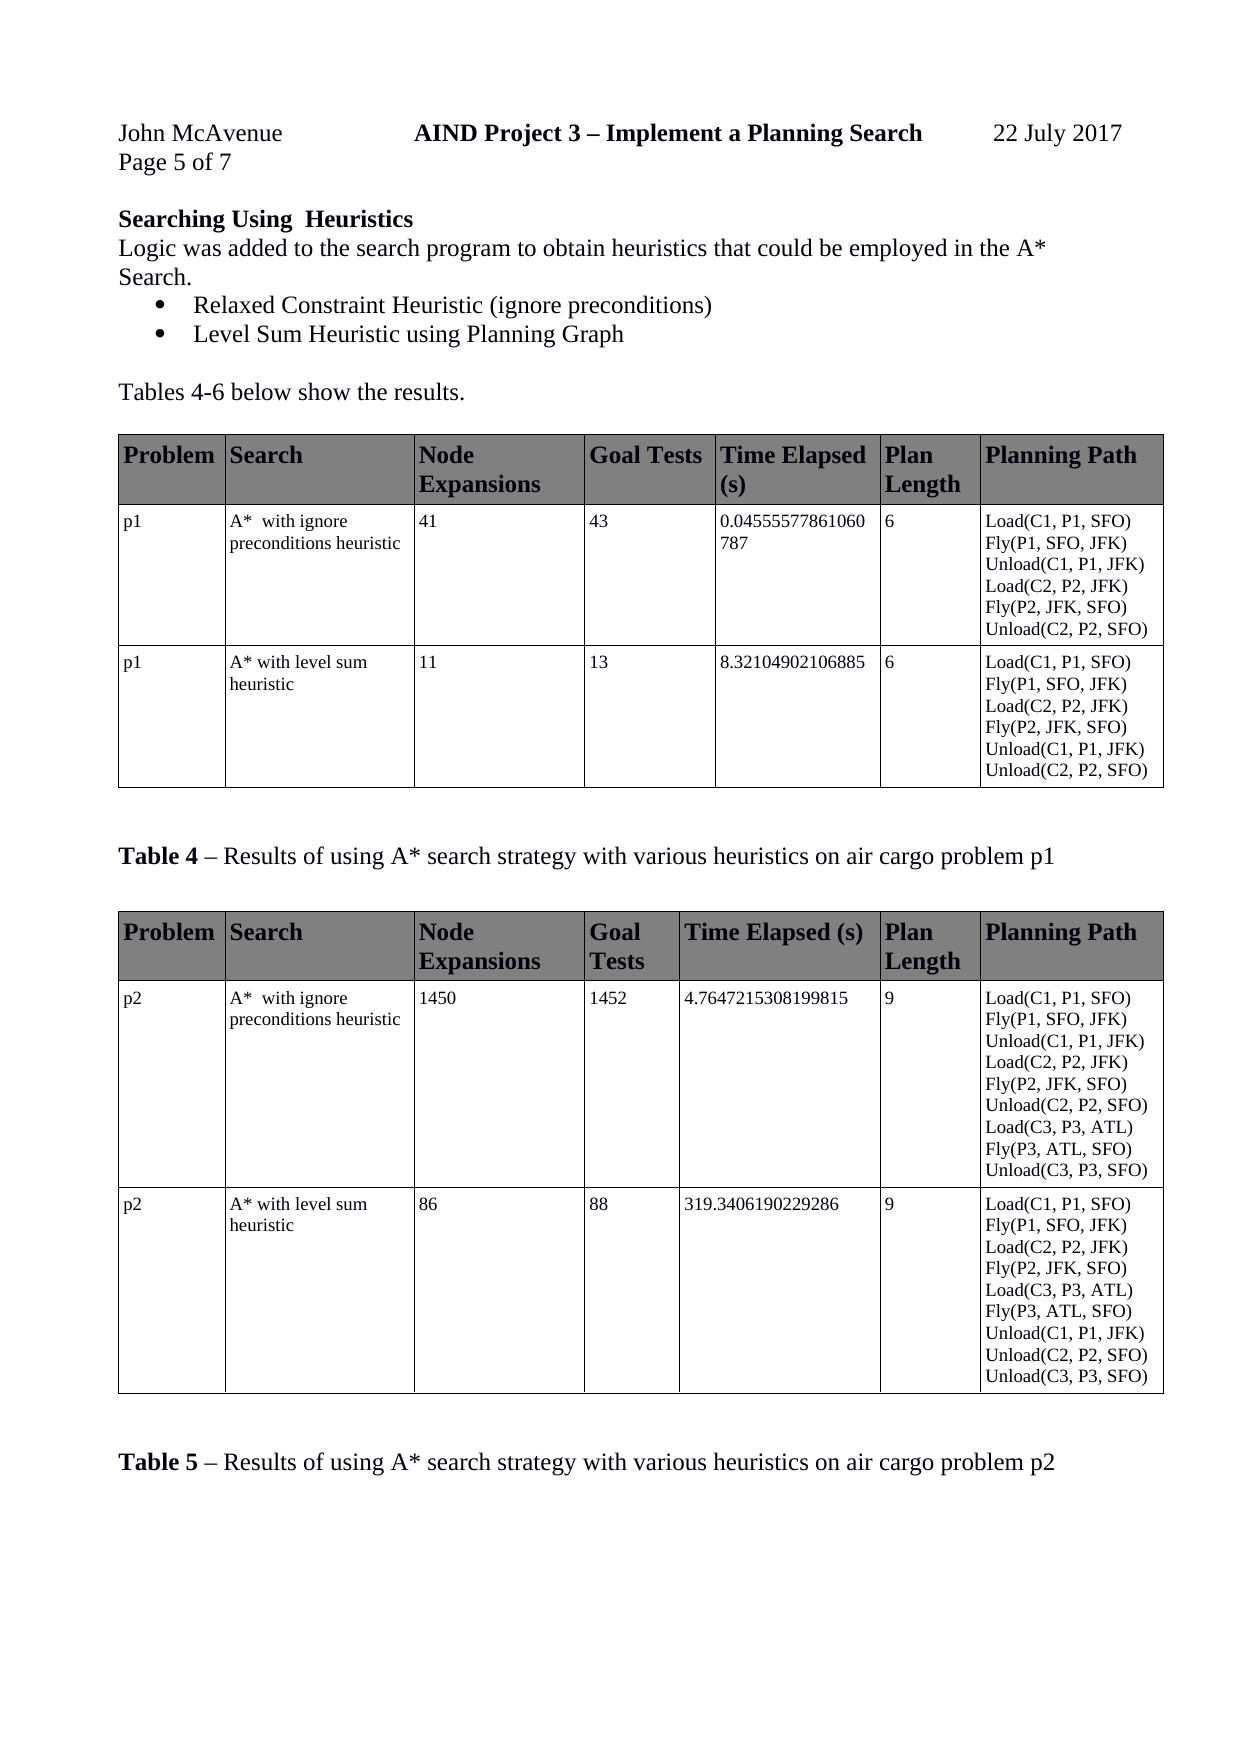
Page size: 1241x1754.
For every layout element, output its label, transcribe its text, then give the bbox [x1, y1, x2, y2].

table_header Plan Length [881, 912, 980, 980]
table_header Search [226, 435, 414, 504]
table_cell A* with ignore preconditions heuristic [226, 505, 414, 645]
table_cell 4.7647215308199815 [680, 981, 880, 1186]
table_cell p1 [119, 505, 225, 645]
table_header Node Expansions [415, 435, 584, 504]
table_cell 88 [585, 1188, 679, 1392]
table_header Planning Path [981, 435, 1163, 504]
table_cell 9 [881, 1188, 980, 1392]
table_cell 6 [881, 646, 980, 787]
table_header Goal Tests [585, 435, 715, 504]
text Logic was added to the search program to obtain heuristics that could be employed in the A* Search. [118, 233, 1122, 291]
table_cell 1450 [415, 981, 584, 1186]
table_cell Load(C1, P1, SFO) Fly(P1, SFO, JFK) Unload(C1, P1, JFK) Load(C2, P2, JFK) Fly(P2, JFK, SFO) Unload(C2, P2, SFO) [981, 505, 1163, 645]
table_header Goal Tests [585, 912, 679, 980]
table_cell p1 [119, 646, 225, 787]
table_header Problem [119, 912, 225, 980]
table_cell Load(C1, P1, SFO) Fly(P1, SFO, JFK) Unload(C1, P1, JFK) Load(C2, P2, JFK) Fly(P2, JFK, SFO) Unload(C2, P2, SFO) Load(C3, P3, ATL) Fly(P3, ATL, SFO) Unload(C3, P3, SFO) [981, 981, 1163, 1186]
table_header Time Elapsed (s) [680, 912, 880, 980]
table_cell 0.04555577861060787 [716, 505, 880, 645]
table_header Node Expansions [415, 912, 584, 980]
table_cell 43 [585, 505, 715, 645]
table_header Plan Length [881, 435, 980, 504]
table_cell 319.3406190229286 [680, 1188, 880, 1392]
table_cell Load(C1, P1, SFO) Fly(P1, SFO, JFK) Load(C2, P2, JFK) Fly(P2, JFK, SFO) Unload(C1, P1, JFK) Unload(C2, P2, SFO) [981, 646, 1163, 787]
table_cell p2 [119, 1188, 225, 1392]
list Relaxed Constraint Heuristic (ignore preconditions) [156, 291, 1122, 319]
list Level Sum Heuristic using Planning Graph [156, 319, 1122, 348]
table_header Planning Path [981, 912, 1163, 980]
table_cell A* with ignore preconditions heuristic [226, 981, 414, 1186]
table_cell A* with level sum heuristic [226, 646, 414, 787]
table_cell 13 [585, 646, 715, 787]
table_cell 86 [415, 1188, 584, 1392]
table_cell 11 [415, 646, 584, 787]
table_header Time Elapsed (s) [716, 435, 880, 504]
text Searching Using Heuristics [118, 204, 1122, 233]
table_cell A* with level sum heuristic [226, 1188, 414, 1392]
table_cell 41 [415, 505, 584, 645]
table_header Problem [119, 435, 225, 504]
table_header Search [226, 912, 414, 980]
text Tables 4-6 below show the results. [118, 377, 1122, 406]
table_cell p2 [119, 981, 225, 1186]
table_cell 1452 [585, 981, 679, 1186]
text Table 4 – Results of using A* search strategy with various heuristics on air cargo problem p1 [118, 841, 1122, 869]
table_cell 8.32104902106885 [716, 646, 880, 787]
table_cell 6 [881, 505, 980, 645]
list Table 5 – Results of using A* search strategy with various heuristics on air cargo problem p2 [118, 1447, 1122, 1475]
table_cell Load(C1, P1, SFO) Fly(P1, SFO, JFK) Load(C2, P2, JFK) Fly(P2, JFK, SFO) Load(C3, P3, ATL) Fly(P3, ATL, SFO) Unload(C1, P1, JFK) Unload(C2, P2, SFO) Unload(C3, P3, SFO) [981, 1188, 1163, 1392]
table_cell 9 [881, 981, 980, 1186]
